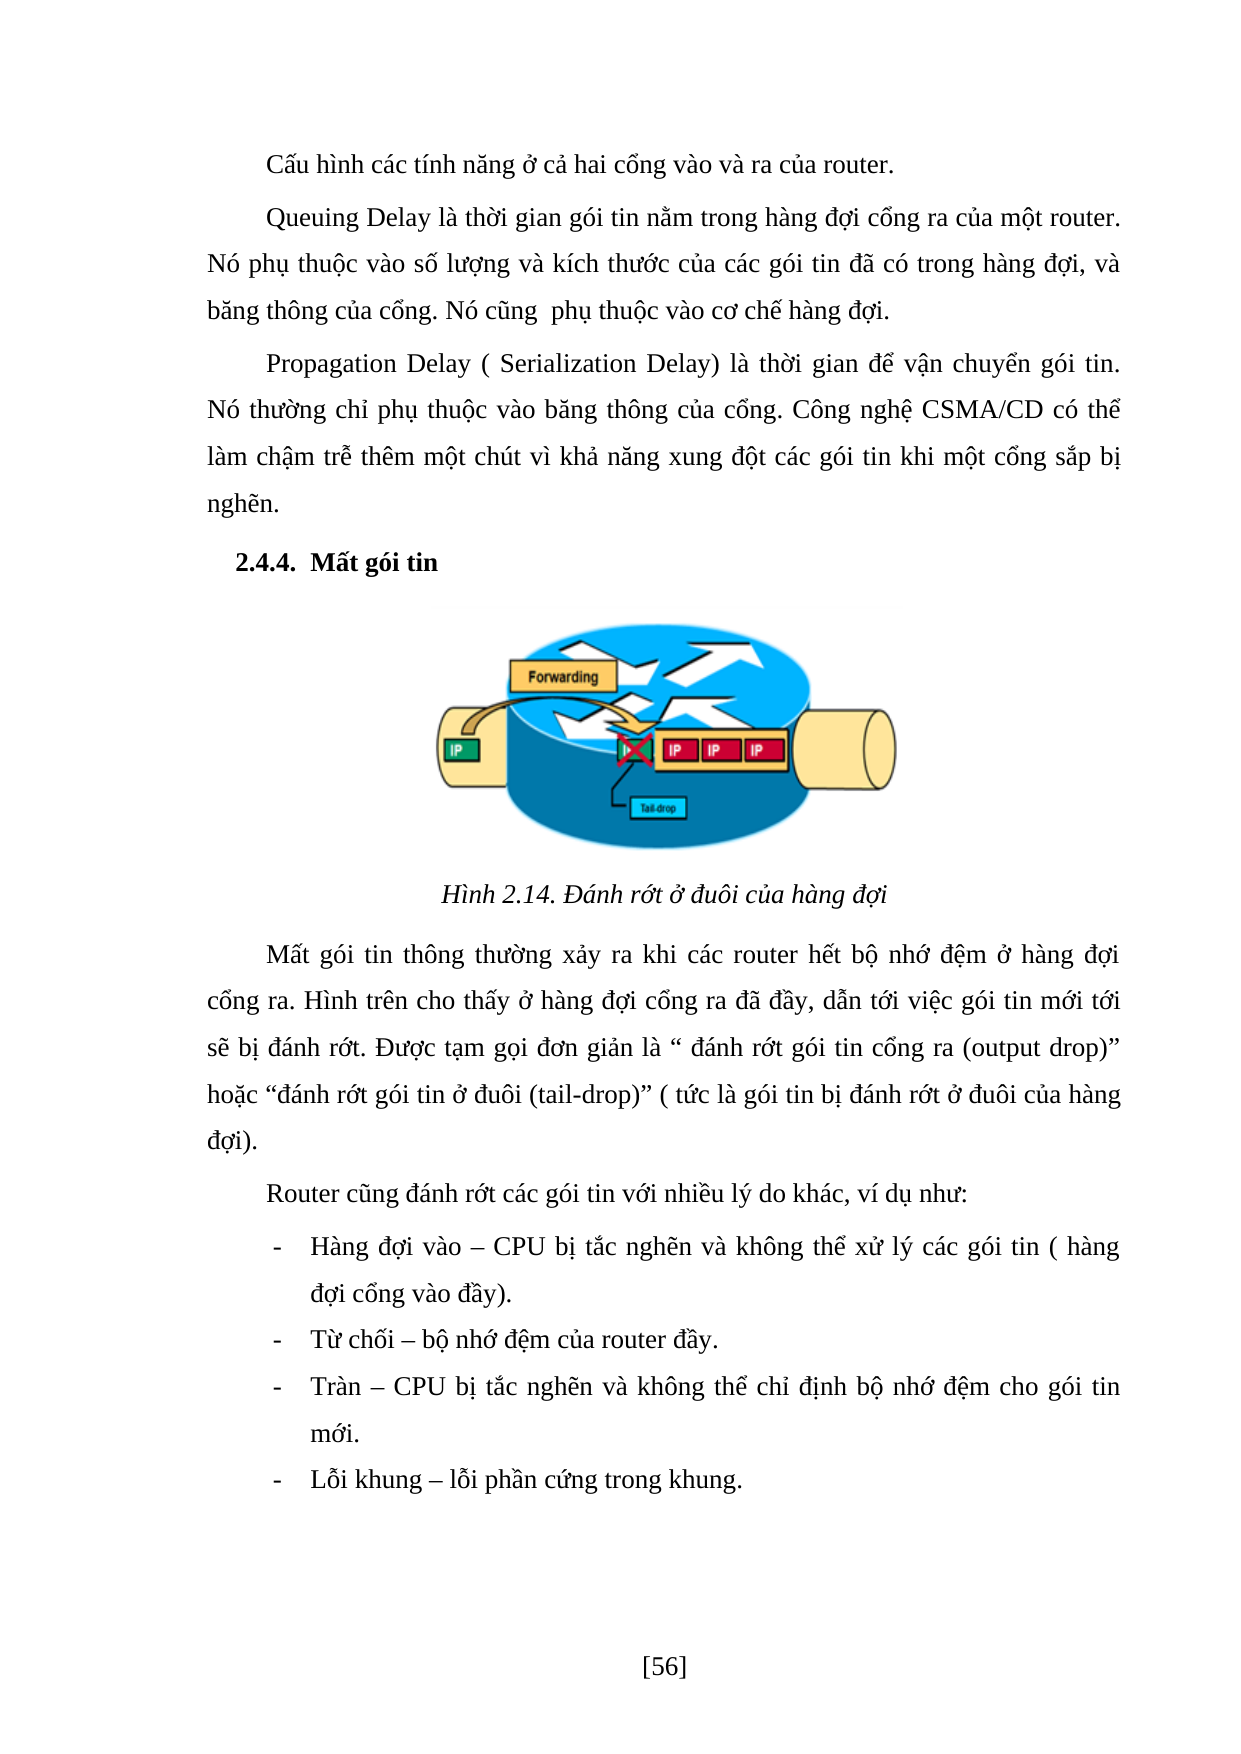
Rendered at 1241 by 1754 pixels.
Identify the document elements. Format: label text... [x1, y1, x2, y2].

picture [421, 605, 908, 862]
text Hình 2.14. Đánh rớt ở đuôi của hàng đợi [207, 878, 1122, 910]
text Queuing Delay là thời gian gói tin nằm trong hàng đợi cổng ra của một router. Nó phụ thuộc vào số lượng và kích thước của các gói tin đã có trong hàng đợi, và băng thông của cổng. Nó cũng phụ thuộc vào cơ chế hàng đợi. [207, 201, 1122, 325]
list Lỗi khung – lỗi phần cứng trong khung. [273, 1463, 1122, 1495]
list Mất gói tin [235, 546, 1122, 577]
text Propagation Delay ( Serialization Delay) là thời gian để vận chuyển gói tin. Nó thường chỉ phụ thuộc vào băng thông của cổng. Công nghệ CSMA/CD có thể làm chậm trễ thêm một chút vì khả năng xung đột các gói tin khi một cổng sắp bị nghẽn. [207, 347, 1122, 518]
list Từ chối – bộ nhớ đệm của router đầy. [273, 1323, 1122, 1355]
text Mất gói tin thông thường xảy ra khi các router hết bộ nhớ đệm ở hàng đợi cổng ra. Hình trên cho thấy ở hàng đợi cổng ra đã đầy, dẫn tới việc gói tin mới tới sẽ bị đánh rớt. Được tạm gọi đơn giản là “ đánh rớt gói tin cổng ra (output drop)” hoặc “đánh rớt gói tin ở đuôi (tail-drop)” ( tức là gói tin bị đánh rớt ở đuôi của hàng đợi). [207, 938, 1122, 1156]
list Tràn – CPU bị tắc nghẽn và không thể chỉ định bộ nhớ đệm cho gói tin mới. [273, 1370, 1122, 1448]
text Router cũng đánh rớt các gói tin với nhiều lý do khác, ví dụ như: [207, 1177, 1122, 1208]
list Hàng đợi vào – CPU bị tắc nghẽn và không thể xử lý các gói tin ( hàng đợi cổng vào đầy). [273, 1230, 1122, 1308]
text Cấu hình các tính năng ở cả hai cổng vào và ra của router. [207, 148, 1122, 179]
